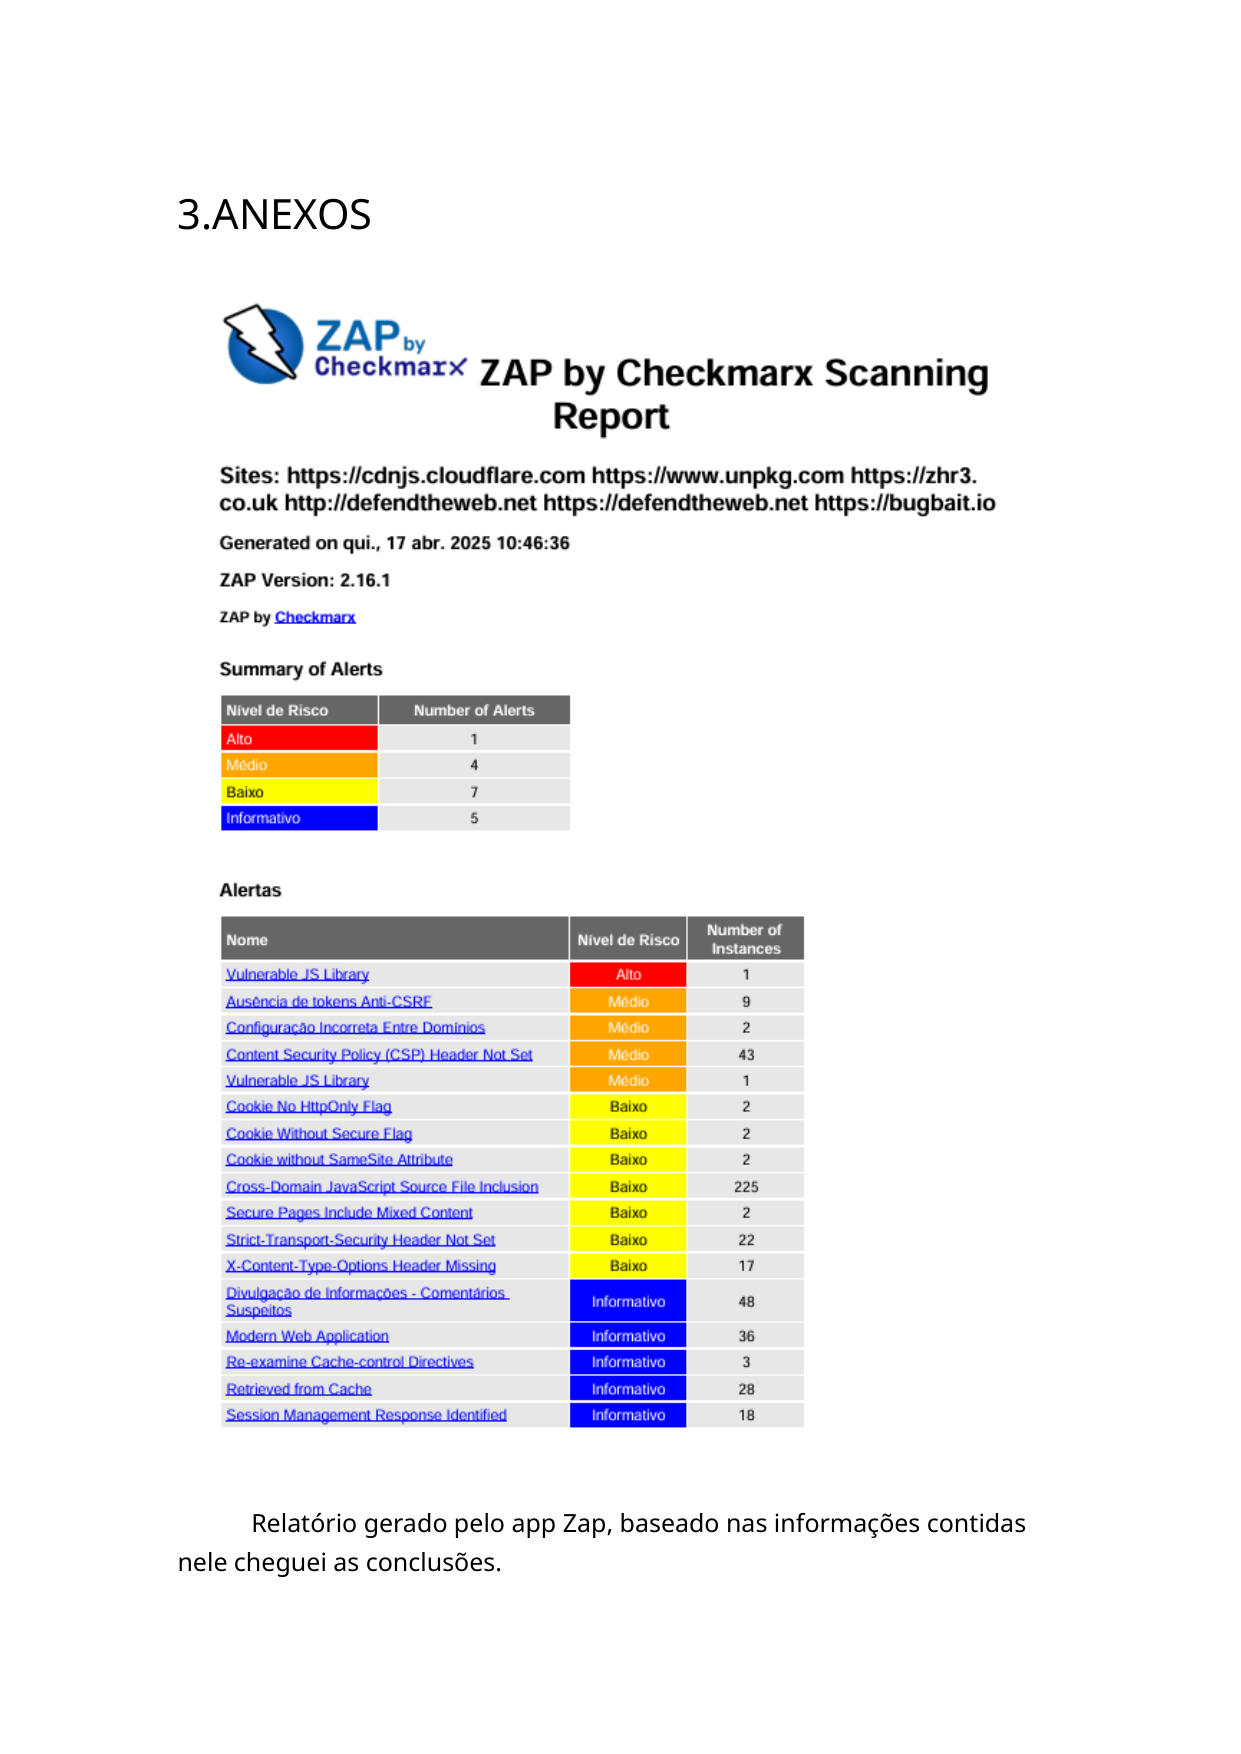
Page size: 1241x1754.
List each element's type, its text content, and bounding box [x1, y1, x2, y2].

subtitle 3.ANEXOS [177, 185, 1063, 242]
picture [177, 258, 1063, 1485]
text Relatório gerado pelo app Zap, baseado nas informações contidas nele cheguei as conclusões. [177, 1506, 1063, 1579]
